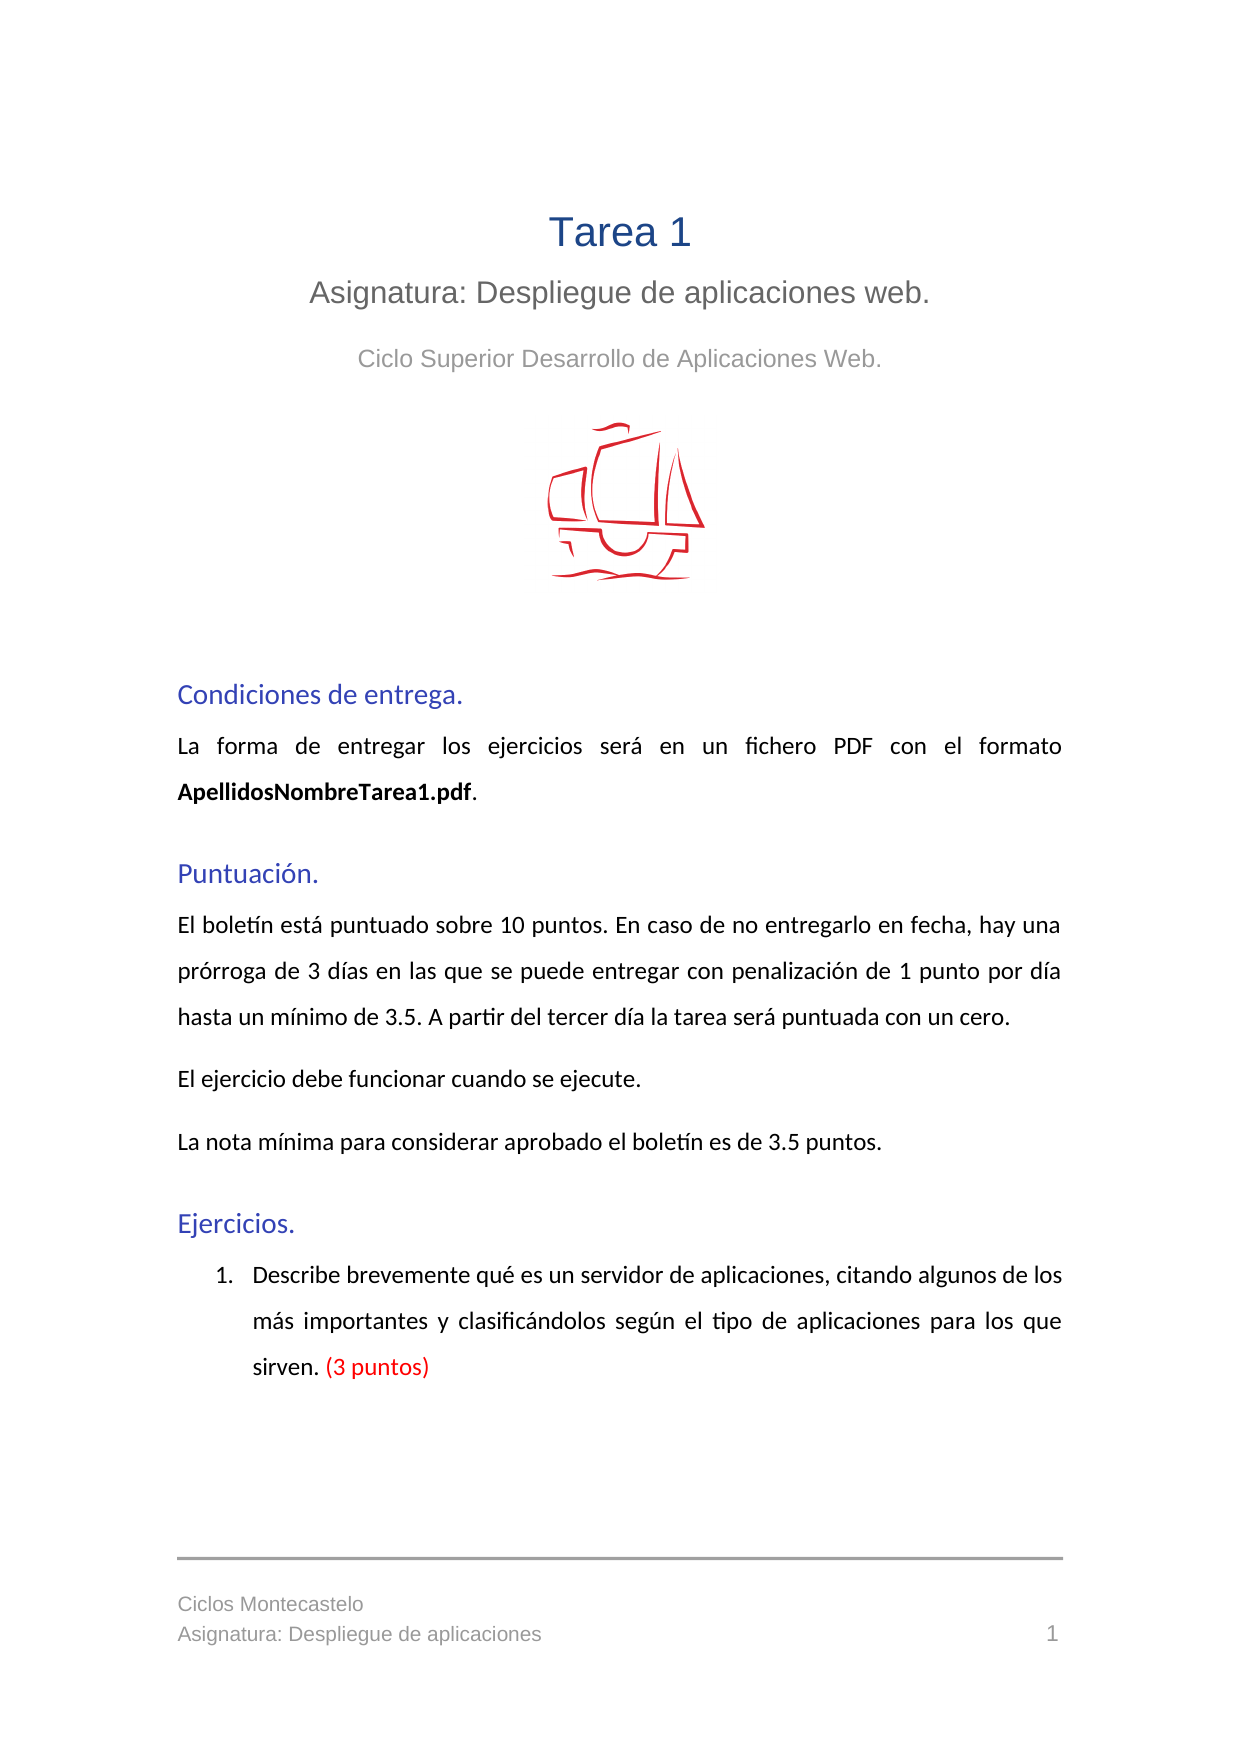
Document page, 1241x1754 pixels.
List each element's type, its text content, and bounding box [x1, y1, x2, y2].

list Describe brevemente qué es un servidor de aplicaciones, citando algunos de los más importantes y clasificándolos según el tipo de aplicaciones para los que sirven. (3 puntos) [215, 1259, 1063, 1381]
text Asignatura: Despliegue de aplicaciones web. [177, 274, 1063, 311]
text El ejercicio debe funcionar cuando se ejecute. [177, 1063, 1063, 1094]
subtitle Condiciones de entrega. [177, 676, 1063, 712]
text La nota mínima para considerar aprobado el boletín es de 3.5 puntos. [177, 1126, 1063, 1156]
subtitle Puntuación. [177, 855, 1063, 891]
text Tarea 1 [177, 207, 1063, 255]
text Ciclo Superior Desarrollo de Aplicaciones Web. [177, 344, 1063, 373]
picture [523, 415, 717, 593]
text El boletín está puntuado sobre 10 puntos. En caso de no entregarlo en fecha, hay una prórroga de 3 días en las que se puede entregar con penalización de 1 punto por día hasta un mínimo de 3.5. A partir del tercer día la tarea será puntuada con un cero. [177, 909, 1063, 1032]
text La forma de entregar los ejercicios será en un fichero PDF con el formato ApellidosNombreTarea1.pdf. [177, 730, 1063, 807]
subtitle Ejercicios. [177, 1205, 1063, 1241]
